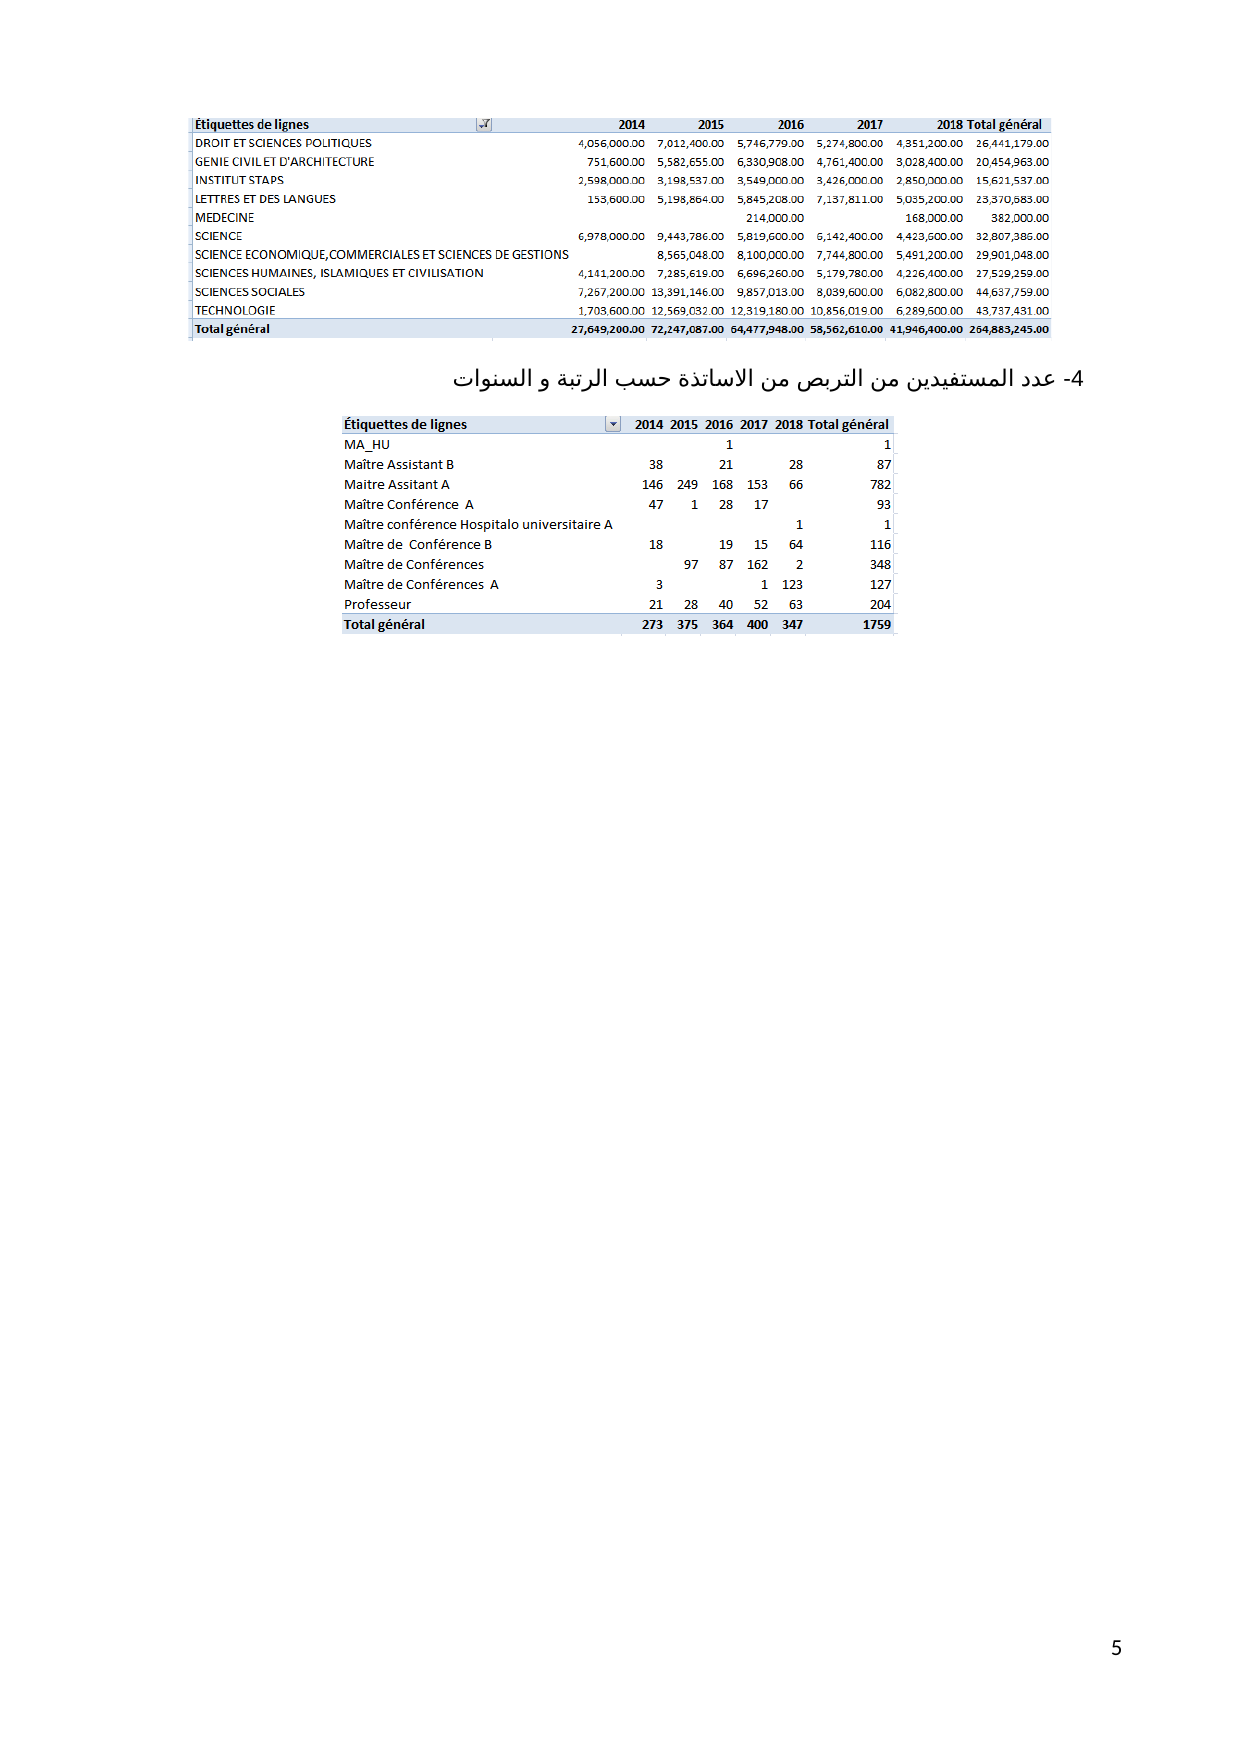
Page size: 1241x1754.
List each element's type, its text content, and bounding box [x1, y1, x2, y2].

picture [188, 118, 1052, 341]
picture [342, 416, 898, 636]
list 4- عدد المستفيدين من التربص من الاساتذة حسب الرتبة و السنوات [118, 365, 1084, 392]
